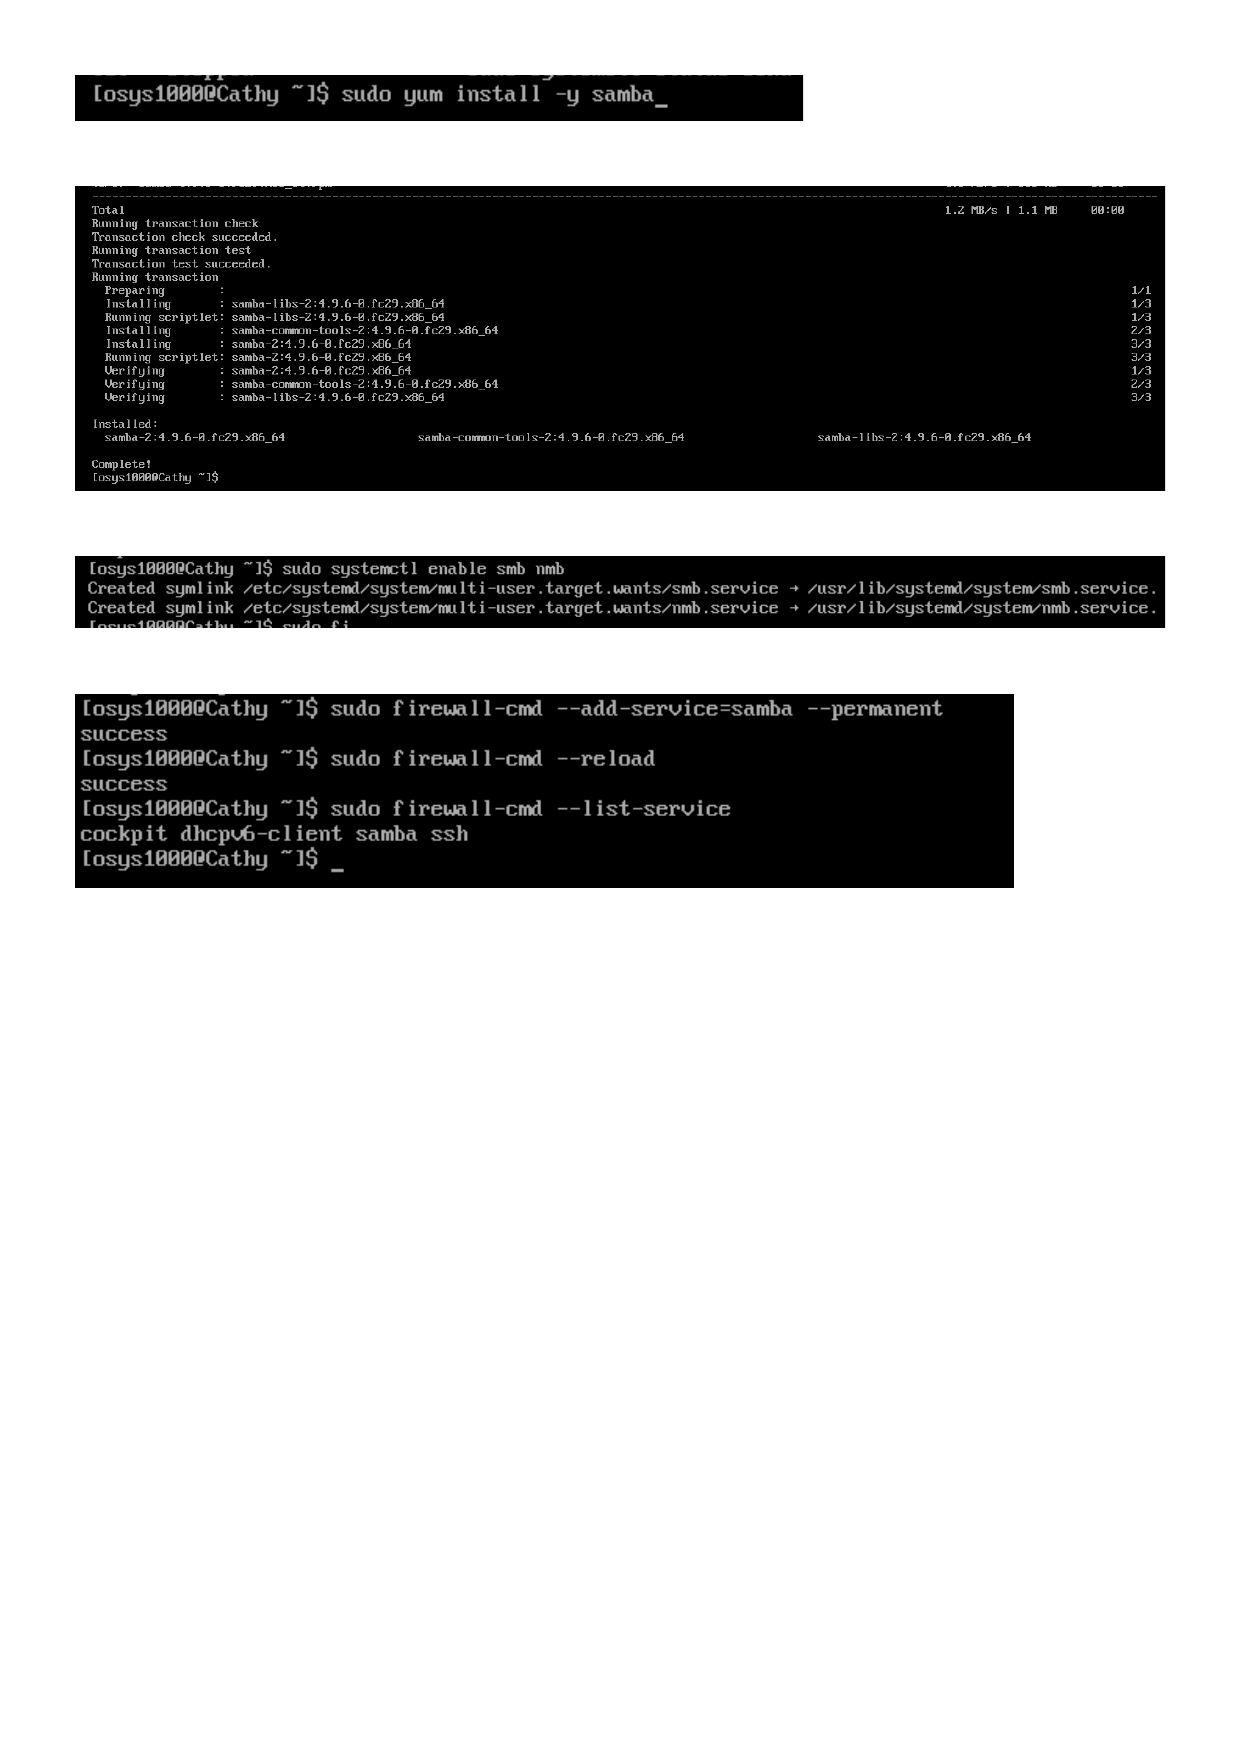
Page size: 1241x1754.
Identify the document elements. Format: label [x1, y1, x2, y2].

picture [75, 694, 1014, 888]
picture [75, 556, 1166, 628]
picture [75, 75, 804, 121]
picture [75, 186, 1166, 491]
